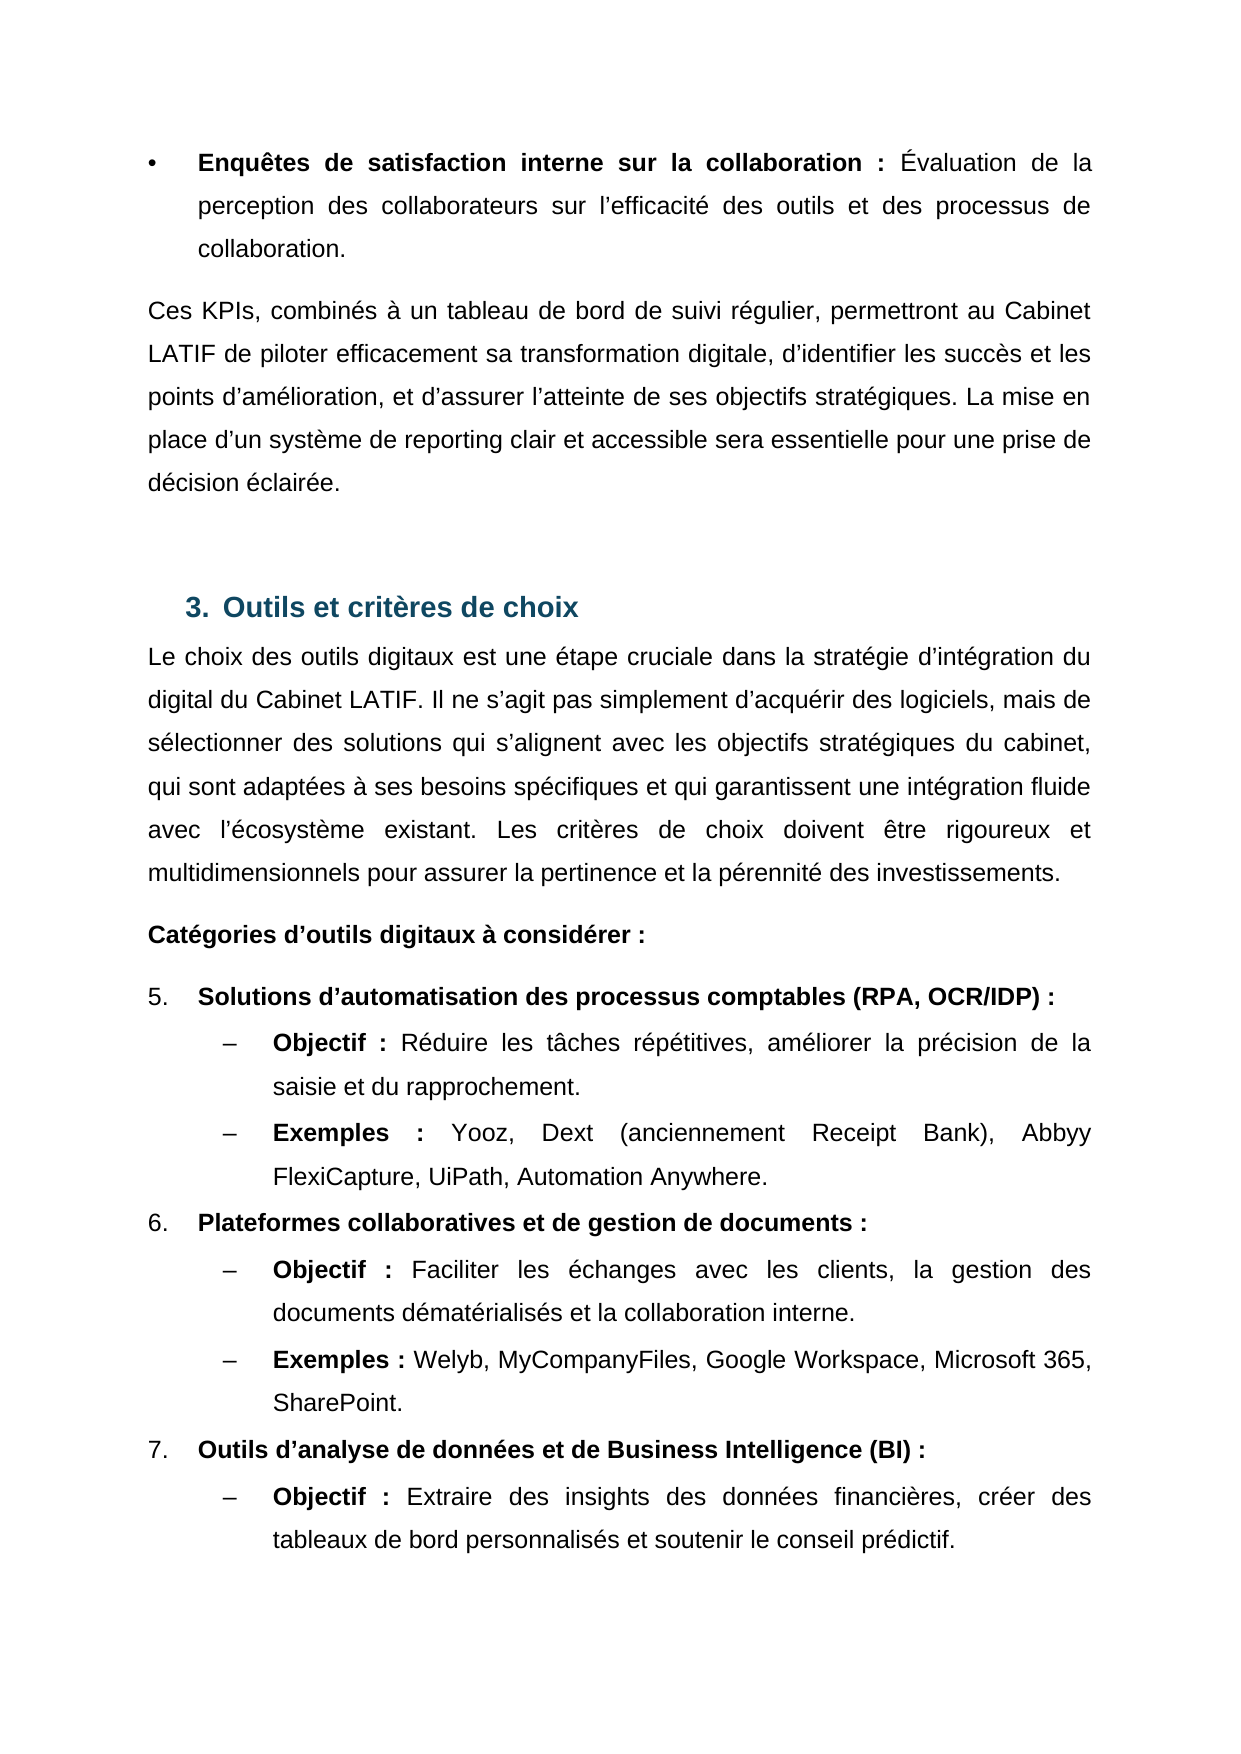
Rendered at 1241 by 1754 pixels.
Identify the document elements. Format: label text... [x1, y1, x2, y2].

text Ces KPIs, combinés à un tableau de bord de suivi régulier, permettront au Cabinet LATIF de piloter efficacement sa transformation digitale, d’identifier les succès et les points d’amélioration, et d’assurer l’atteinte de ses objectifs stratégiques. La mise en place d’un système de reporting clair et accessible sera essentielle pour une prise de décision éclairée. [148, 296, 1093, 497]
text Catégories d’outils digitaux à considérer : [148, 920, 1093, 948]
subtitle Outils et critères de choix [185, 590, 1093, 623]
list Exemples : Welyb, MyCompanyFiles, Google Workspace, Microsoft 365, SharePoint. [223, 1345, 1093, 1417]
list Plateformes collaboratives et de gestion de documents : [148, 1208, 1093, 1237]
text Le choix des outils digitaux est une étape cruciale dans la stratégie d’intégration du digital du Cabinet LATIF. Il ne s’agit pas simplement d’acquérir des logiciels, mais de sélectionner des solutions qui s’alignent avec les objectifs stratégiques du cabinet, qui sont adaptées à ses besoins spécifiques et qui garantissent une intégration fluide avec l’écosystème existant. Les critères de choix doivent être rigoureux et multidimensionnels pour assurer la pertinence et la pérennité des investissements. [148, 642, 1093, 887]
list Outils d’analyse de données et de Business Intelligence (BI) : [148, 1435, 1093, 1464]
list Objectif : Extraire des insights des données financières, créer des tableaux de bord personnalisés et soutenir le conseil prédictif. [223, 1482, 1093, 1554]
list Exemples : Yooz, Dext (anciennement Receipt Bank), Abbyy FlexiCapture, UiPath, Automation Anywhere. [223, 1118, 1093, 1190]
list Solutions d’automatisation des processus comptables (RPA, OCR/IDP) : [148, 982, 1093, 1010]
list Objectif : Faciliter les échanges avec les clients, la gestion des documents dématérialisés et la collaboration interne. [223, 1255, 1093, 1327]
list Enquêtes de satisfaction interne sur la collaboration : Évaluation de la perception des collaborateurs sur l’efficacité des outils et des processus de collaboration. [148, 148, 1093, 263]
list Objectif : Réduire les tâches répétitives, améliorer la précision de la saisie et du rapprochement. [223, 1028, 1093, 1100]
